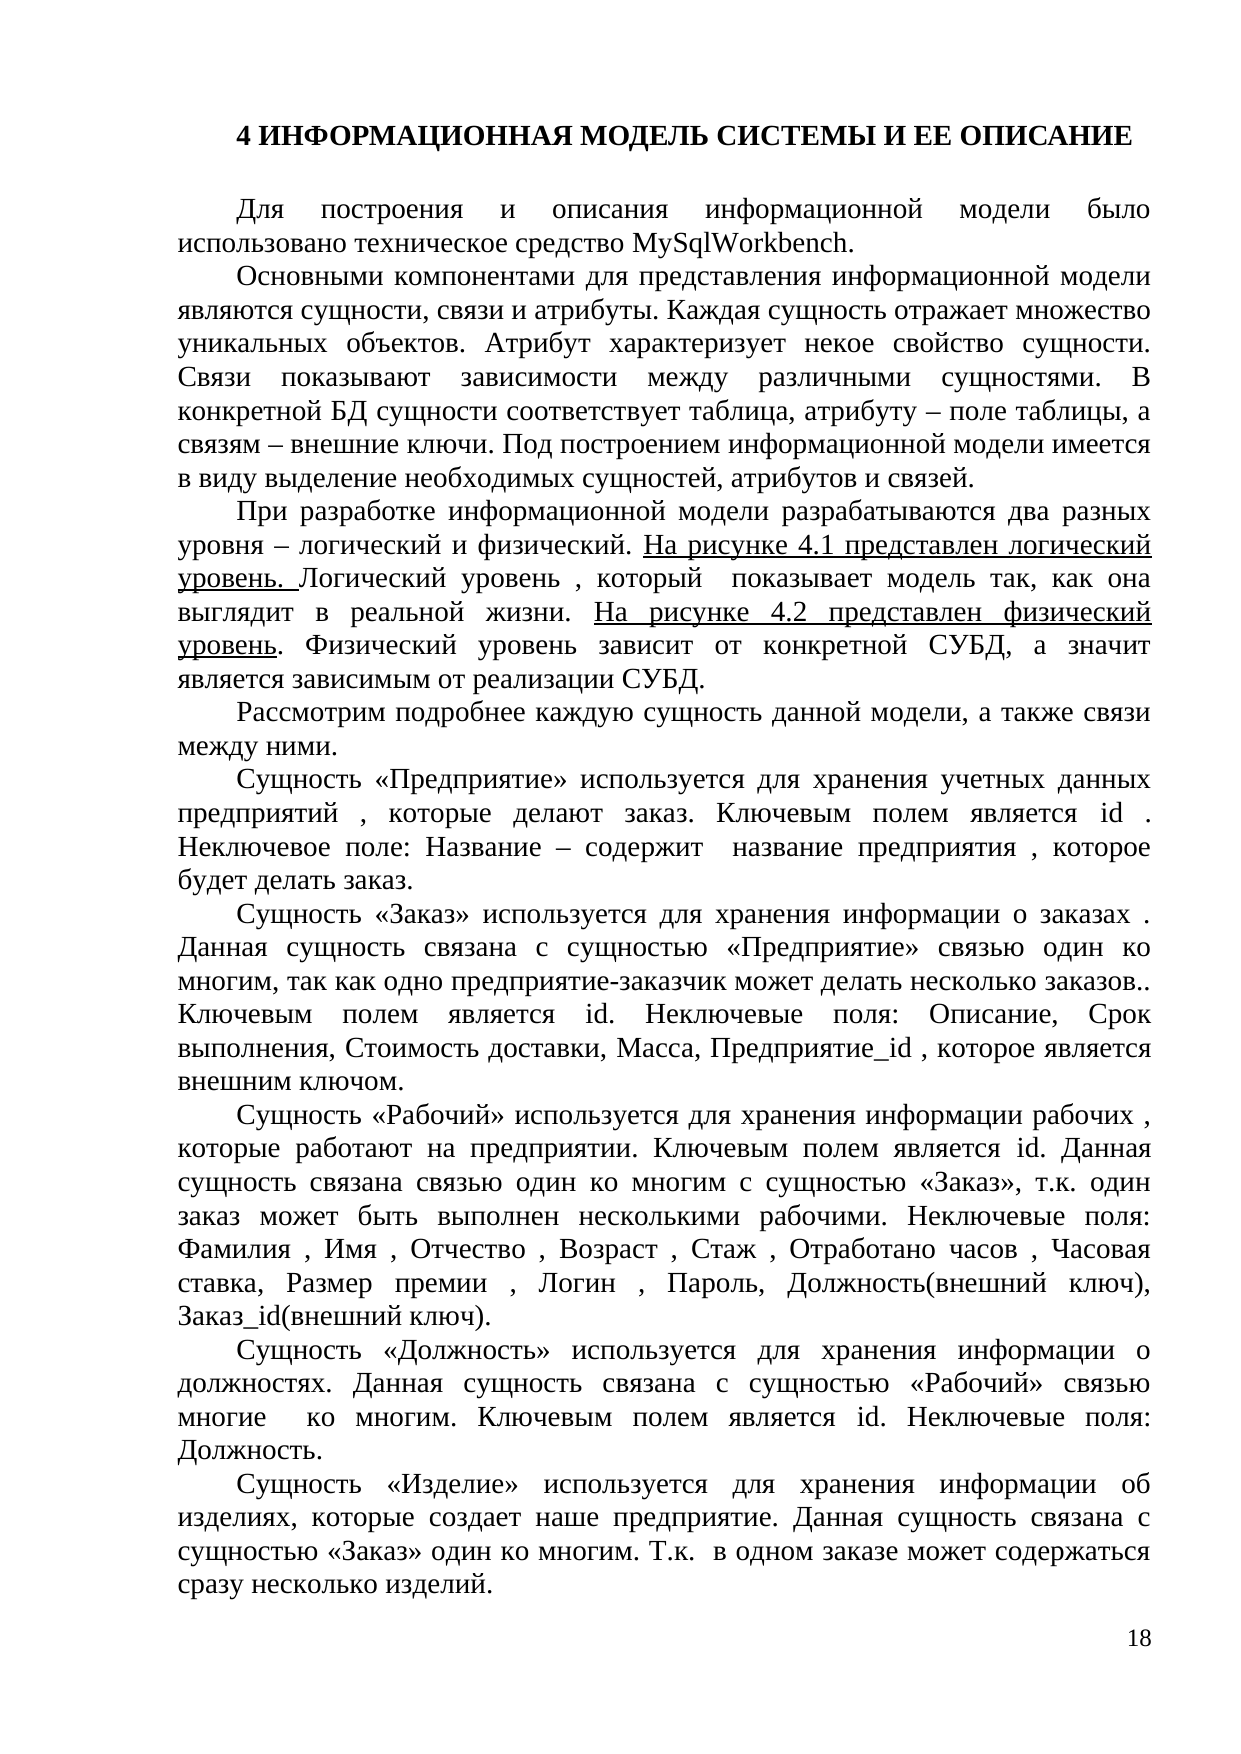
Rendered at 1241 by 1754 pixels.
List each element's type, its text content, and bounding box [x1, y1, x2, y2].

text Для построения и описания информационной модели было использовано техническое средство MySqlWorkbench. [177, 191, 1152, 258]
text Сущность «Рабочий» используется для хранения информации рабочих , которые работают на предприятии. Ключевым полем является id. Данная сущность связана связью один ко многим с сущностью «Заказ», т.к. один заказ может быть выполнен несколькими рабочими. Неключевые поля: Фамилия , Имя , Отчество , Возраст , Стаж , Отработано часов , Часовая ставка, Размер премии , Логин , Пароль, Должность(внешний ключ), Заказ_id(внешний ключ). [177, 1097, 1152, 1332]
text При разработке информационной модели разрабатываются два разных уровня – логический и физический. На рисунке 4.1 представлен логический уровень. Логический уровень , который показывает модель так, как она выглядит в реальной жизни. На рисунке 4.2 представлен физический уровень. Физический уровень зависит от конкретной СУБД, а значит является зависимым от реализации СУБД. [177, 493, 1152, 694]
subtitle 4 ИНФОРМАЦИОННАЯ МОДЕЛЬ СИСТЕМЫ И ЕЕ ОПИСАНИЕ [177, 118, 1152, 152]
text Основными компонентами для представления информационной модели являются сущности, связи и атрибуты. Каждая сущность отражает множество уникальных объектов. Атрибут характеризует некое свойство сущности. Связи показывают зависимости между различными сущностями. В конкретной БД сущности соответствует таблица, атрибуту – поле таблицы, а связям – внешние ключи. Под построением информационной модели имеется в виду выделение необходимых сущностей, атрибутов и связей. [177, 258, 1152, 493]
text Сущность «Должность» используется для хранения информации о должностях. Данная сущность связана с сущностью «Рабочий» связью многие ко многим. Ключевым полем является id. Неключевые поля: Должность. [177, 1332, 1152, 1466]
text Сущность «Заказ» используется для хранения информации о заказах . Данная сущность связана с сущностью «Предприятие» связью один ко многим, так как одно предприятие-заказчик может делать несколько заказов.. Ключевым полем является id. Неключевые поля: Описание, Срок выполнения, Стоимость доставки, Масса, Предприятие_id , которое является внешним ключом. [177, 896, 1152, 1097]
text Рассмотрим подробнее каждую сущность данной модели, а также связи между ними. [177, 694, 1152, 762]
text Сущность «Изделие» используется для хранения информации об изделиях, которые создает наше предприятие. Данная сущность связана с сущностью «Заказ» один ко многим. Т.к. в одном заказе может содержаться сразу несколько изделий. [177, 1466, 1152, 1600]
text Сущность «Предприятие» используется для хранения учетных данных предприятий , которые делают заказ. Ключевым полем является id . Неключевое поле: Название – содержит название предприятия , которое будет делать заказ. [177, 762, 1152, 896]
